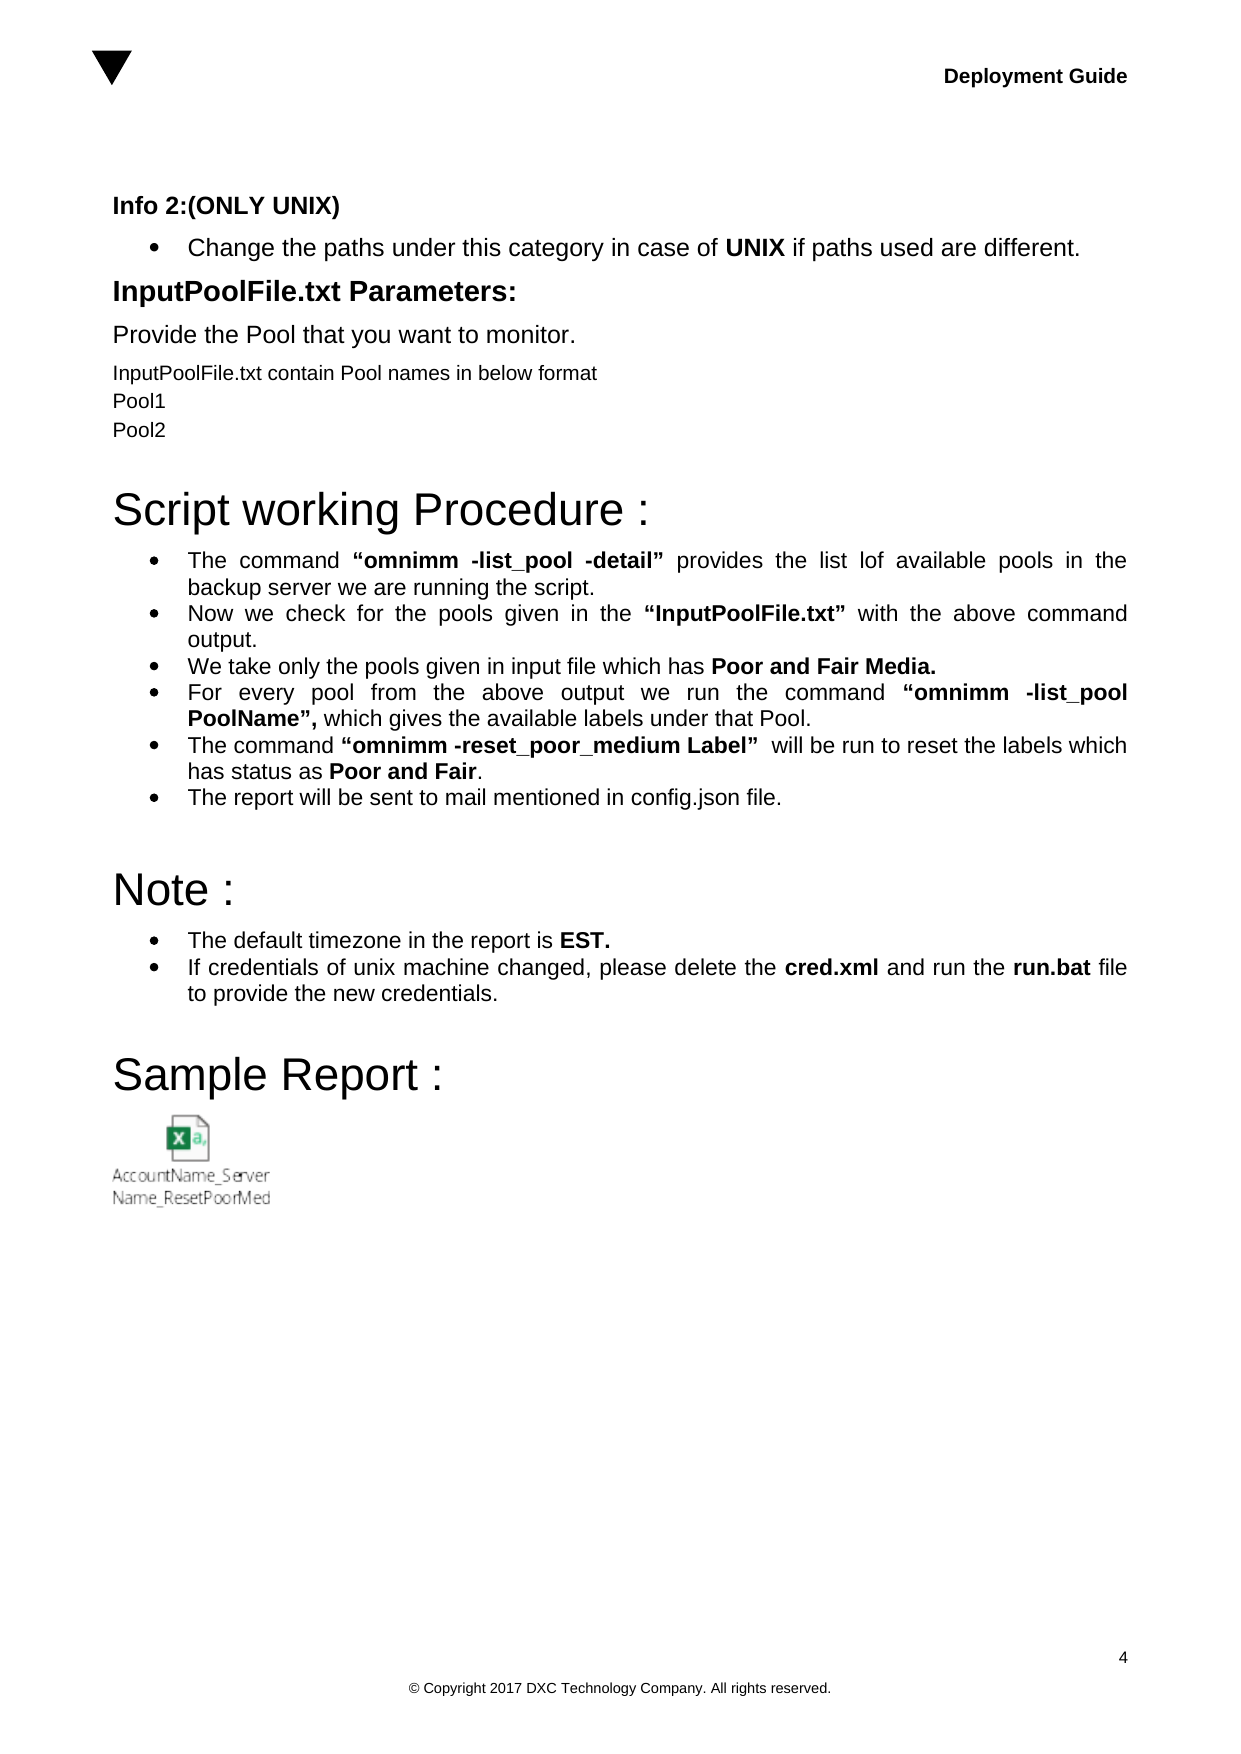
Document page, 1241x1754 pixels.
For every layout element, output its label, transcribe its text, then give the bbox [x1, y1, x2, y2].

list If credentials of unix machine changed, please delete the cred.xml and run the run.bat file to provide the new credentials. [150, 954, 1128, 1006]
list For every pool from the above output we run the command “omnimm -list_pool PoolName”, which gives the available labels under that Pool. [150, 679, 1128, 732]
text Script working Procedure : [112, 482, 1128, 535]
text InputPoolFile.txt contain Pool names in below format [112, 361, 1128, 385]
list The report will be sent to mail mentioned in config.json file. [150, 784, 1128, 811]
text Pool2 [112, 417, 1128, 441]
list The command “omnimm -reset_poor_medium Label” will be run to reset the labels which has status as Poor and Fair. [150, 732, 1128, 784]
text Info 2:(ONLY UNIX) [112, 191, 1128, 220]
text Sample Report : [112, 1047, 1128, 1100]
list Change the paths under this category in case of UNIX if paths used are different. [150, 232, 1128, 261]
text Note : [112, 862, 1128, 915]
list We take only the pools given in input file which has Poor and Fair Media. [150, 653, 1128, 679]
list The command “omnimm -list_pool -detail” provides the list lof available pools in the backup server we are running the script. [150, 547, 1128, 600]
list Now we check for the pools given in the “InputPoolFile.txt” with the above command output. [150, 600, 1128, 653]
text Pool1 [112, 389, 1128, 413]
list The default timezone in the report is EST. [150, 927, 1128, 954]
text InputPoolFile.txt Parameters: [112, 274, 1128, 307]
text Provide the Pool that you want to monitor. [112, 320, 1128, 349]
